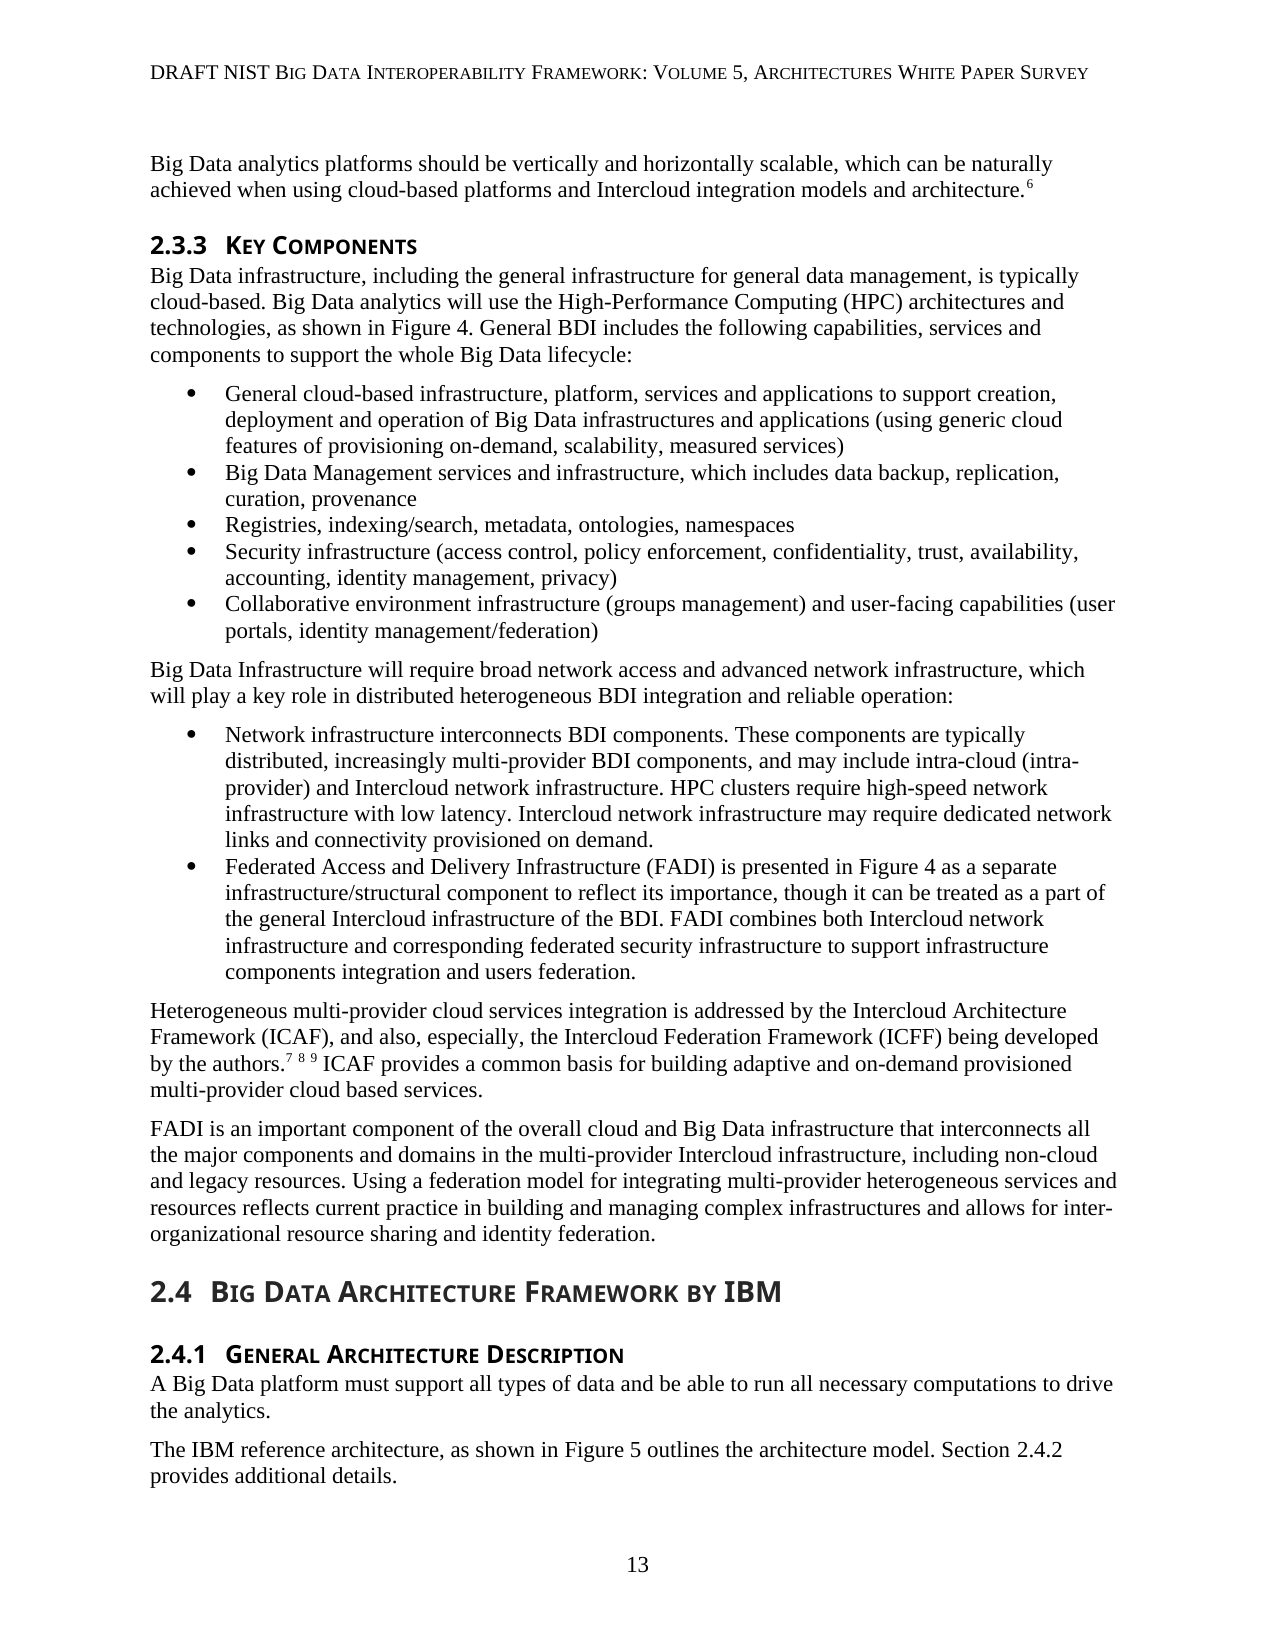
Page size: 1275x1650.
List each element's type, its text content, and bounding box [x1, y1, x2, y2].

list Big Data Management services and infrastructure, which includes data backup, replication, curation, provenance [187, 459, 1125, 511]
list Security infrastructure (access control, policy enforcement, confidentiality, trust, availability, accounting, identity management, privacy) [187, 538, 1125, 591]
subtitle Key Components [150, 228, 1125, 262]
list Network infrastructure interconnects BDI components. These components are typically distributed, increasingly multi-provider BDI components, and may include intra-cloud (intra-provider) and Intercloud network infrastructure. HPC clusters require high-speed network infrastructure with low latency. Intercloud network infrastructure may require dedicated network links and connectivity provisioned on demand. [187, 721, 1125, 853]
subtitle General Architecture Description [150, 1336, 1125, 1370]
text Heterogeneous multi-provider cloud services integration is addressed by the Intercloud Architecture Framework (ICAF), and also, especially, the Intercloud Federation Framework (ICFF) being developed by the authors. ICAF provides a common basis for building adaptive and on-demand provisioned multi-provider cloud based services. [150, 997, 1125, 1102]
list Registries, indexing/search, metadata, ontologies, namespaces [187, 511, 1125, 538]
list General cloud-based infrastructure, platform, services and applications to support creation, deployment and operation of Big Data infrastructures and applications (using generic cloud features of provisioning on-demand, scalability, measured services) [187, 380, 1125, 459]
text Big Data analytics platforms should be vertically and horizontally scalable, which can be naturally achieved when using cloud-based platforms and Intercloud integration models and architecture. [150, 150, 1125, 203]
list Collaborative environment infrastructure (groups management) and user-facing capabilities (user portals, identity management/federation) [187, 591, 1125, 643]
text Big Data infrastructure, including the general infrastructure for general data management, is typically cloud-based. Big Data analytics will use the High-Performance Computing (HPC) architectures and technologies, as shown in Figure 4. General BDI includes the following capabilities, services and components to support the whole Big Data lifecycle: [150, 262, 1125, 367]
text FADI is an important component of the overall cloud and Big Data infrastructure that interconnects all the major components and domains in the multi-provider Intercloud infrastructure, including non-cloud and legacy resources. Using a federation model for integrating multi-provider heterogeneous services and resources reflects current practice in building and managing complex infrastructures and allows for inter-organizational resource sharing and identity federation. [150, 1115, 1125, 1247]
text A Big Data platform must support all types of data and be able to run all necessary computations to drive the analytics. [150, 1370, 1125, 1423]
list Federated Access and Delivery Infrastructure (FADI) is presented in Figure 4 as a separate infrastructure/structural component to reflect its importance, though it can be treated as a part of the general Intercloud infrastructure of the BDI. FADI combines both Intercloud network infrastructure and corresponding federated security infrastructure to support infrastructure components integration and users federation. [187, 853, 1125, 984]
subtitle Big Data Architecture Framework by IBM [150, 1272, 1125, 1311]
text Big Data Infrastructure will require broad network access and advanced network infrastructure, which will play a key role in distributed heterogeneous BDI integration and reliable operation: [150, 656, 1125, 708]
text The IBM reference architecture, as shown in Figure 5 outlines the architecture model. Section 2.4.2 provides additional details. [150, 1436, 1125, 1488]
